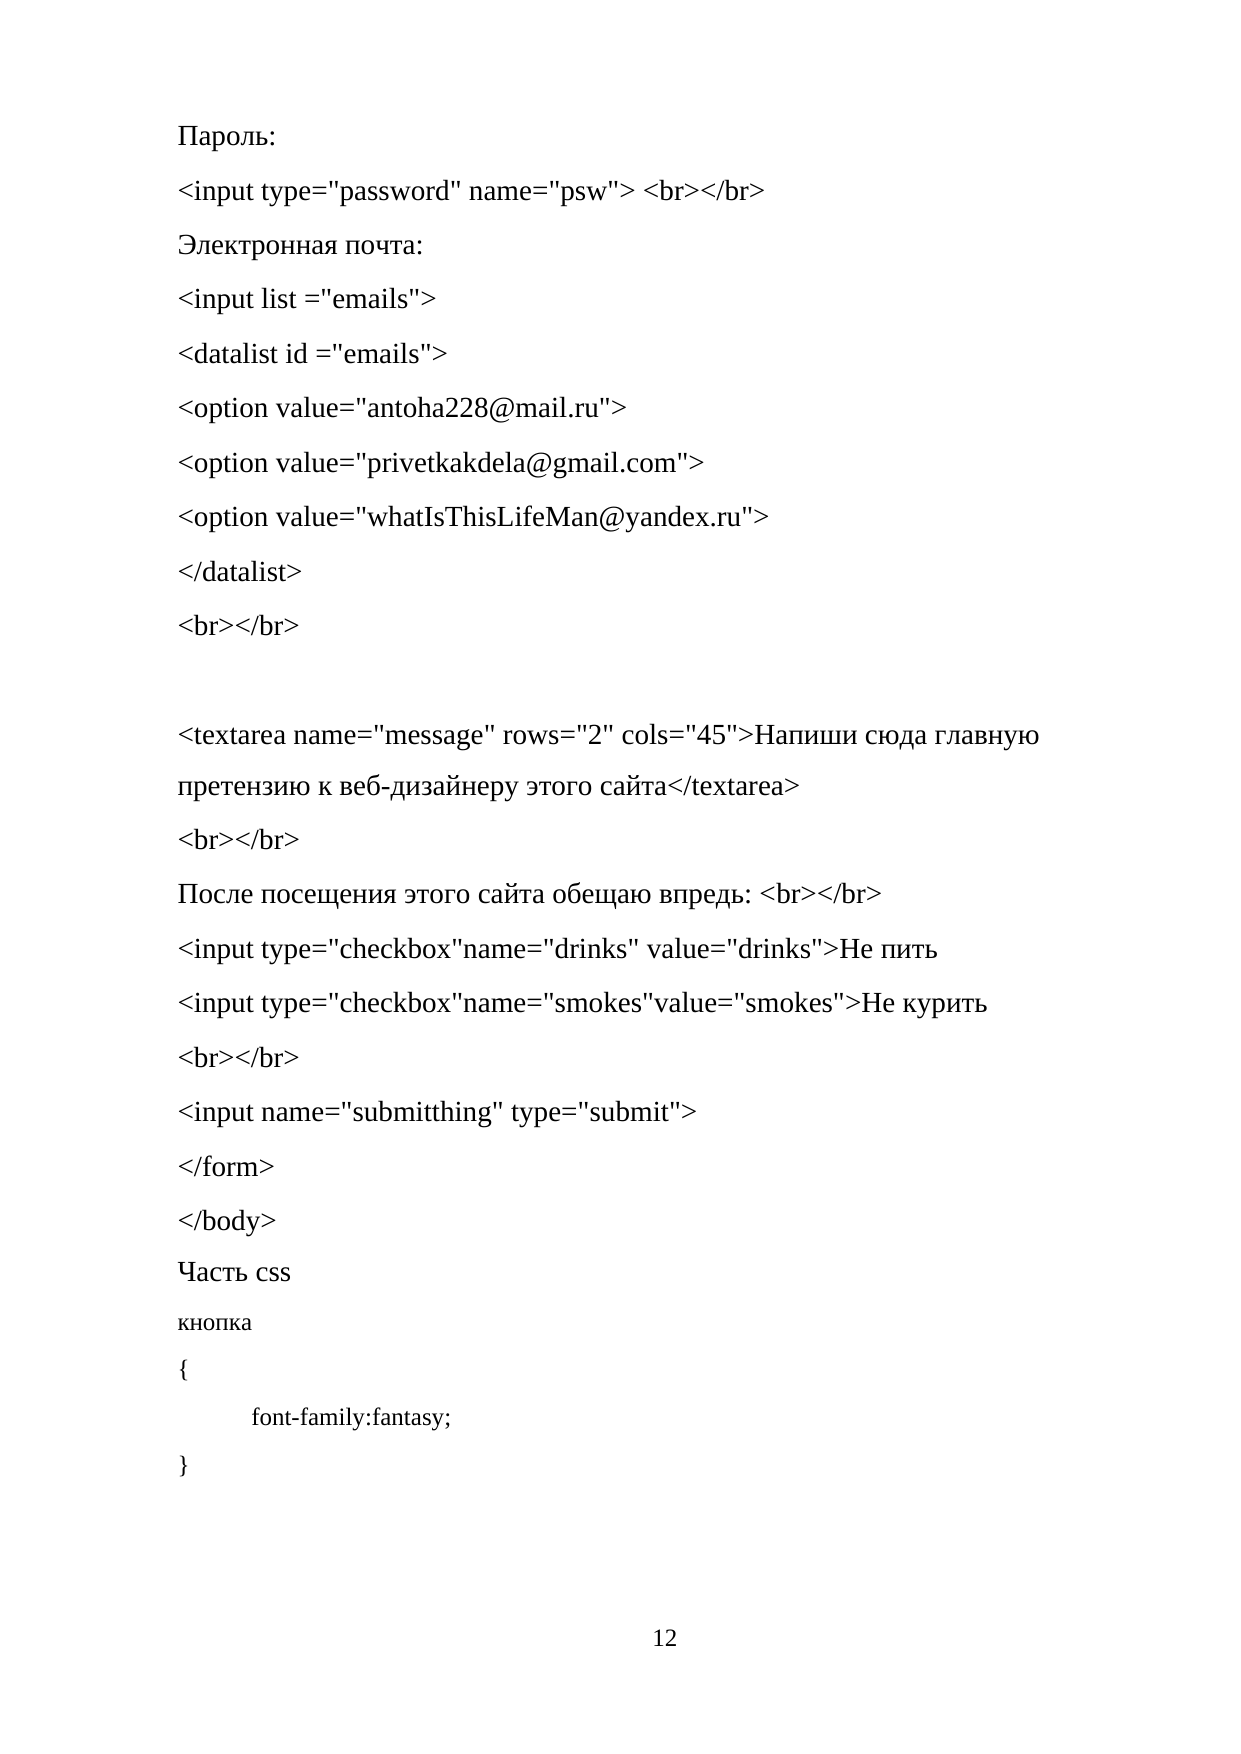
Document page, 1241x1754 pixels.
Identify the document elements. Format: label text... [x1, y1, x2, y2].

subtitle Электронная почта: [177, 227, 1152, 261]
subtitle <option value="privetkakdela@gmail.com"> [177, 445, 1152, 478]
subtitle <br></br> [177, 1040, 1152, 1074]
subtitle <option value="antoha228@mail.ru"> [177, 391, 1152, 424]
subtitle После посещения этого сайта обещаю впредь: <br></br> [177, 877, 1152, 910]
subtitle </datalist> [177, 554, 1152, 587]
subtitle Пароль: [177, 118, 1152, 152]
subtitle <br></br> [177, 608, 1152, 642]
subtitle <br></br> [177, 822, 1152, 856]
subtitle <input type="checkbox"name="drinks" value="drinks">Не пить [177, 931, 1152, 965]
subtitle <option value="whatIsThisLifeMan@yandex.ru"> [177, 499, 1152, 533]
text font-family:fantasy; [177, 1402, 1152, 1431]
subtitle <input list ="emails"> [177, 282, 1152, 315]
subtitle </form> [177, 1149, 1152, 1183]
text кнопка [177, 1307, 1152, 1335]
text } [177, 1450, 1152, 1478]
subtitle <input type="password" name="psw"> <br></br> [177, 173, 1152, 206]
text { [177, 1354, 1152, 1383]
subtitle <datalist id ="emails"> [177, 336, 1152, 369]
subtitle </body> [177, 1203, 1152, 1237]
subtitle <input type="checkbox"name="smokes"value="smokes">Не курить [177, 986, 1152, 1019]
subtitle <textarea name="message" rows="2" cols="45">Напиши сюда главную претензию к веб-дизайнеру этого сайта</textarea> [177, 717, 1152, 801]
subtitle <input name="submitthing" type="submit"> [177, 1094, 1152, 1128]
text Часть css [177, 1254, 1152, 1287]
